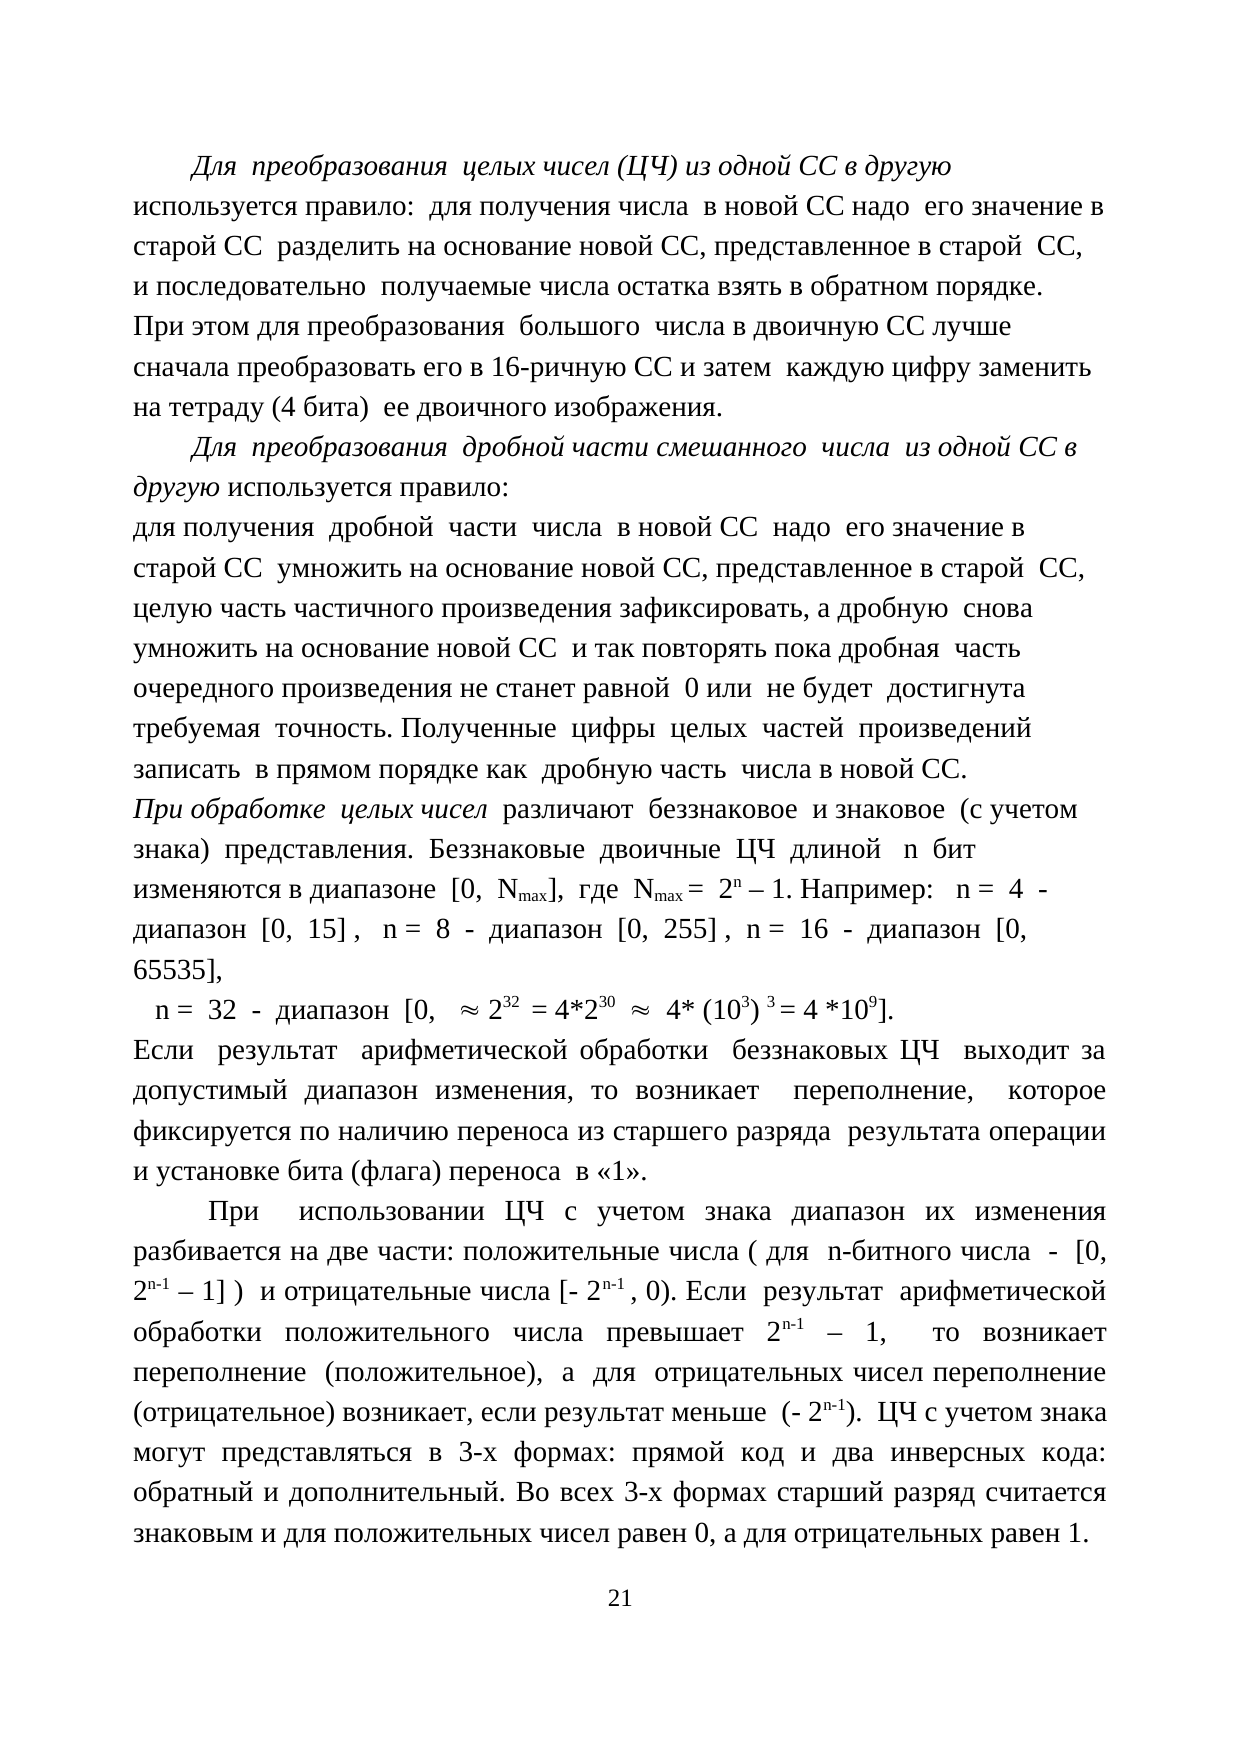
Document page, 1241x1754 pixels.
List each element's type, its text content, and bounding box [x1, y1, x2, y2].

text При обработке целых чисел различают беззнаковое и знаковое (с учетом знака) представления. Беззнаковые двоичные ЦЧ длиной n бит изменяются в диапазоне [0, Nmax], где Nmax = 2n – 1. Например: n = 4 - диапазон [0, 15] , n = 8 - диапазон [0, 255] , n = 16 - диапазон [0, 65535], [133, 791, 1107, 985]
text Для преобразования дробной части смешанного числа из одной СС в другую используется правило: [133, 429, 1107, 503]
text Если результат арифметической обработки беззнаковых ЦЧ выходит за допустимый диапазон изменения, то возникает переполнение, которое фиксируется по наличию переноса из старшего разряда результата операции и установке бита (флага) переноса в «1». [133, 1032, 1107, 1186]
text Для преобразования целых чисел (ЦЧ) из одной СС в другую используется правило: для получения числа в новой СС надо его значение в старой СС разделить на основание новой СС, представленное в старой СС, и последовательно получаемые числа остатка взять в обратном порядке. При этом для преобразования большого числа в двоичную СС лучше сначала преобразовать его в 16-ричную СС и затем каждую цифру заменить на тетраду (4 бита) ее двоичного изображения. [133, 148, 1107, 422]
text для получения дробной части числа в новой СС надо его значение в старой СС умножить на основание новой СС, представленное в старой СС, целую часть частичного произведения зафиксировать, а дробную снова умножить на основание новой СС и так повторять пока дробная часть очередного произведения не станет равной 0 или не будет достигнута требуемая точность. Полученные цифры целых частей произведений записать в прямом порядке как дробную часть числа в новой СС. [133, 509, 1107, 784]
text n = 32 - диапазон [0, 232 = 4*230 4* (103) 3 = 4 *109]. [133, 992, 1107, 1026]
text При использовании ЦЧ с учетом знака диапазон их изменения разбивается на две части: положительные числа ( для n-битного числа - [0, 2n-1 – 1] ) и отрицательные числа [- 2n-1 , 0). Если результат арифметической обработки положительного числа превышает 2n-1 – 1, то возникает переполнение (положительное), а для отрицательных чисел переполнение (отрицательное) возникает, если результат меньше (- 2n-1). ЦЧ с учетом знака могут представляться в 3-х формах: прямой код и два инверсных кода: обратный и дополнительный. Во всех 3-х формах старший разряд считается знаковым и для положительных чисел равен 0, а для отрицательных равен 1. [133, 1193, 1107, 1548]
